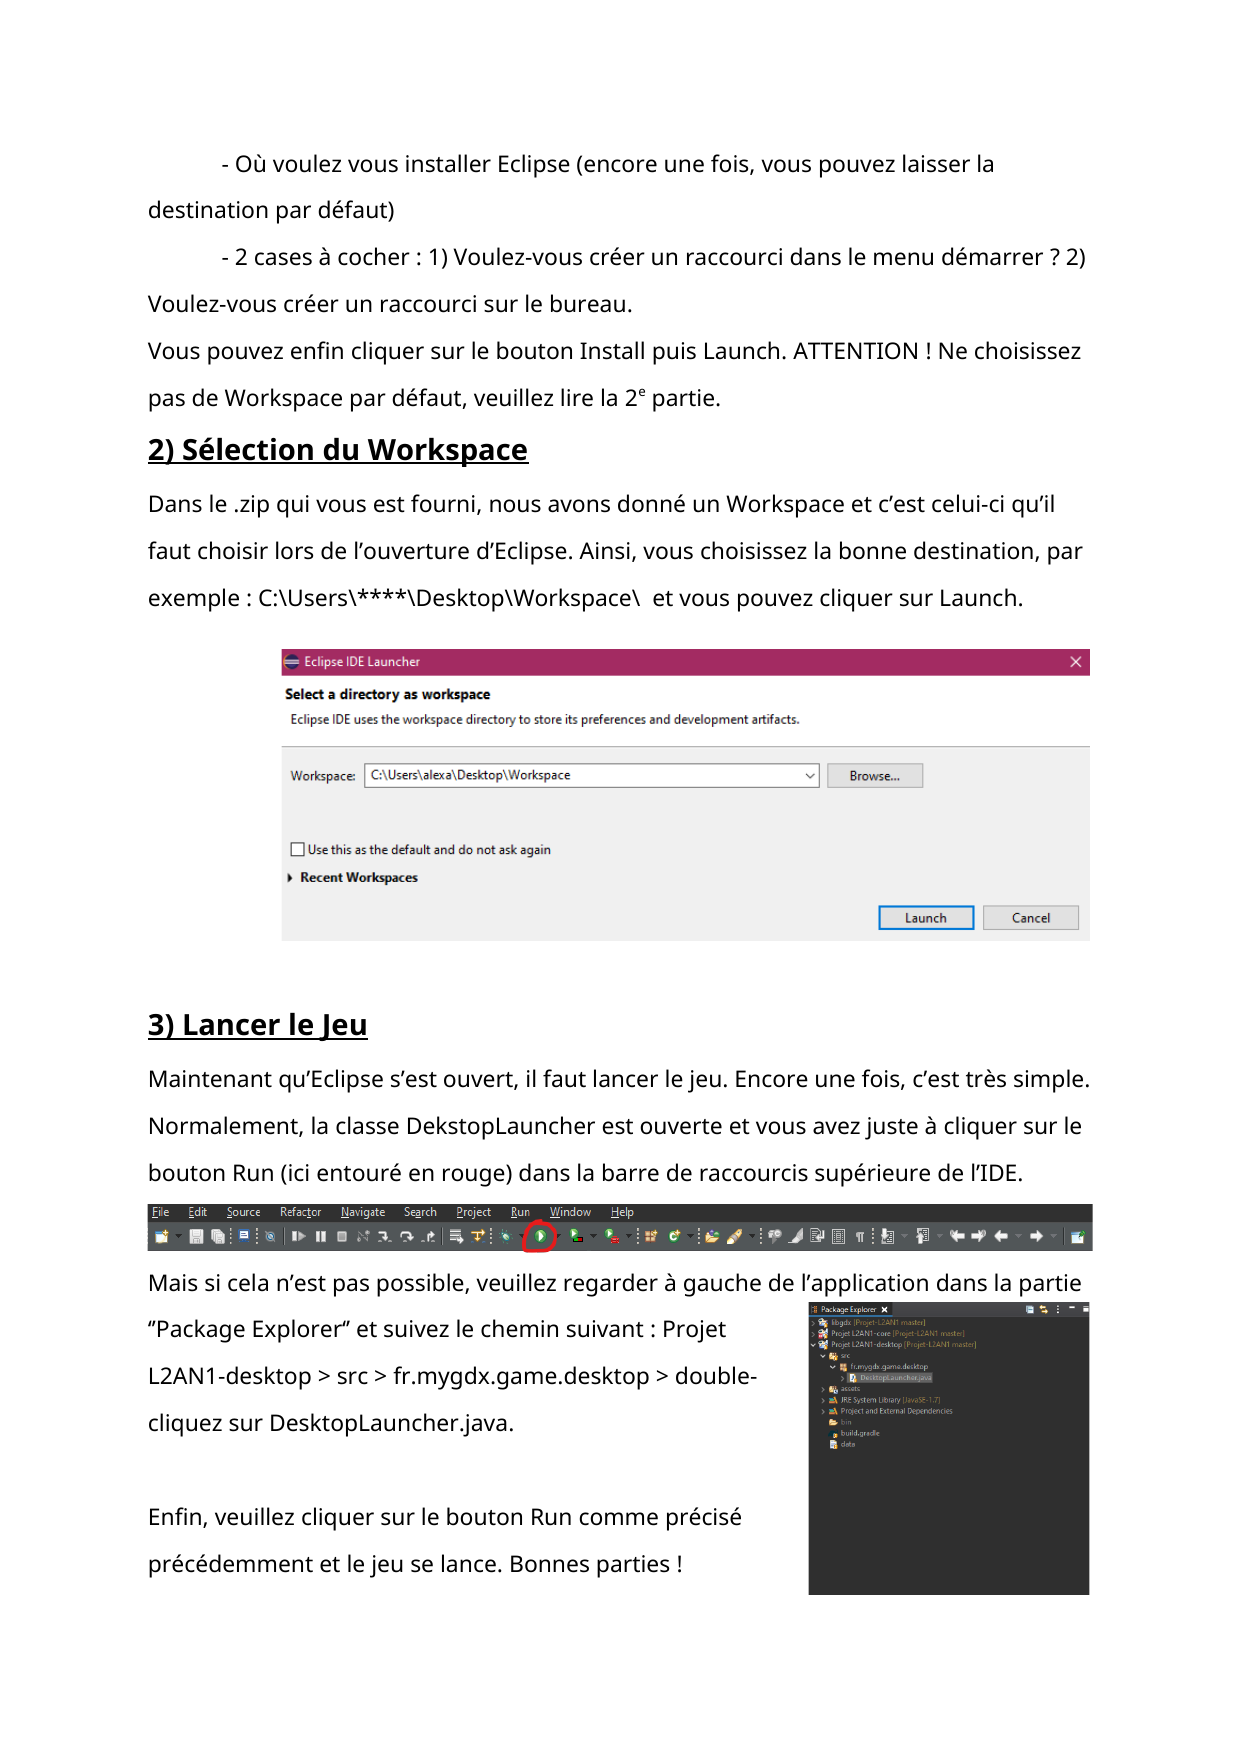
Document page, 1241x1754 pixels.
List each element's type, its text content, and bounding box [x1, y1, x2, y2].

text Maintenant qu’Eclipse s’est ouvert, il faut lancer le jeu. Encore une fois, c’est très simple. Normalement, la classe DekstopLauncher est ouverte et vous avez juste à cliquer sur le bouton Run (ici entouré en rouge) dans la barre de raccourcis supérieure de l’IDE. [148, 1063, 1093, 1188]
picture [147, 1204, 1093, 1253]
text Enfin, veuillez cliquer sur le bouton Run comme précisé précédemment et le jeu se lance. Bonnes parties ! [148, 1501, 807, 1579]
picture [280, 649, 1090, 940]
text - Où voulez vous installer Eclipse (encore une fois, vous pouvez laisser la destination par défaut) [148, 148, 1093, 226]
text 3) Lancer le Jeu [148, 1004, 1093, 1044]
text Mais si cela n’est pas possible, veuillez regarder à gauche de l’application dans la partie ‘’Package Explorer‘’ et suivez le chemin suivant : Projet L2AN1-desktop > src > fr.mygdx.game.desktop > double-cliquez sur DesktopLauncher.java. [148, 1267, 1093, 1438]
text Vous pouvez enfin cliquer sur le bouton Install puis Launch. ATTENTION ! Ne choisissez pas de Workspace par défaut, veuillez lire la 2e partie. [148, 335, 1093, 413]
picture [807, 1302, 1089, 1594]
text - 2 cases à cocher : 1) Voulez-vous créer un raccourci dans le menu démarrer ? 2) Voulez-vous créer un raccourci sur le bureau. [148, 241, 1093, 319]
text 2) Sélection du Workspace [148, 429, 1093, 468]
text Dans le .zip qui vous est fourni, nous avons donné un Workspace et c’est celui-ci qu’il faut choisir lors de l’ouverture d’Eclipse. Ainsi, vous choisissez la bonne destination, par exemple : C:\Users\****\Desktop\Workspace\ et vous pouvez cliquer sur Launch. [148, 488, 1093, 613]
